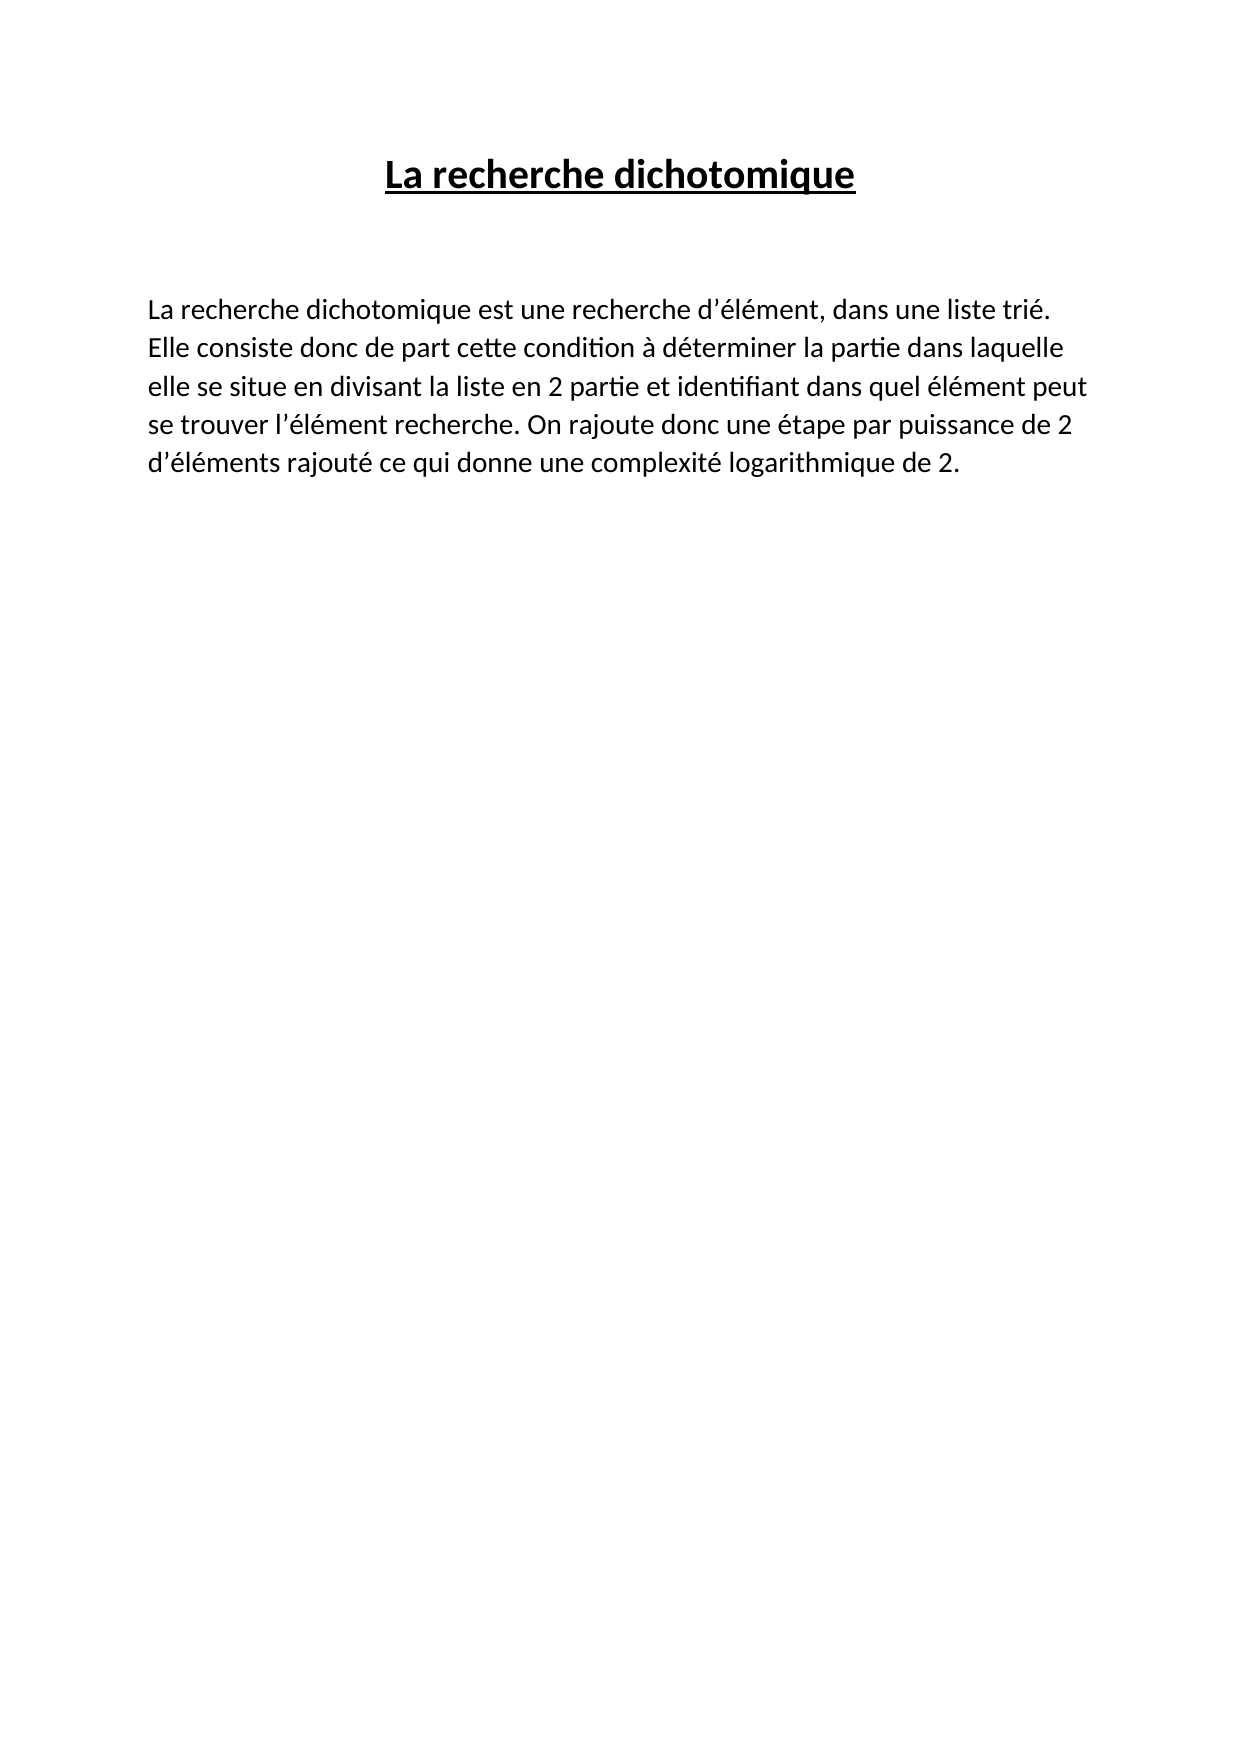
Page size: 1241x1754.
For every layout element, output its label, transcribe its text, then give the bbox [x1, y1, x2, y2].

text La recherche dichotomique est une recherche d’élément, dans une liste trié. Elle consiste donc de part cette condition à déterminer la partie dans laquelle elle se situe en divisant la liste en 2 partie et identifiant dans quel élément peut se trouver l’élément recherche. On rajoute donc une étape par puissance de 2 d’éléments rajouté ce qui donne une complexité logarithmique de 2. [148, 291, 1093, 480]
text La recherche dichotomique [148, 148, 1093, 198]
